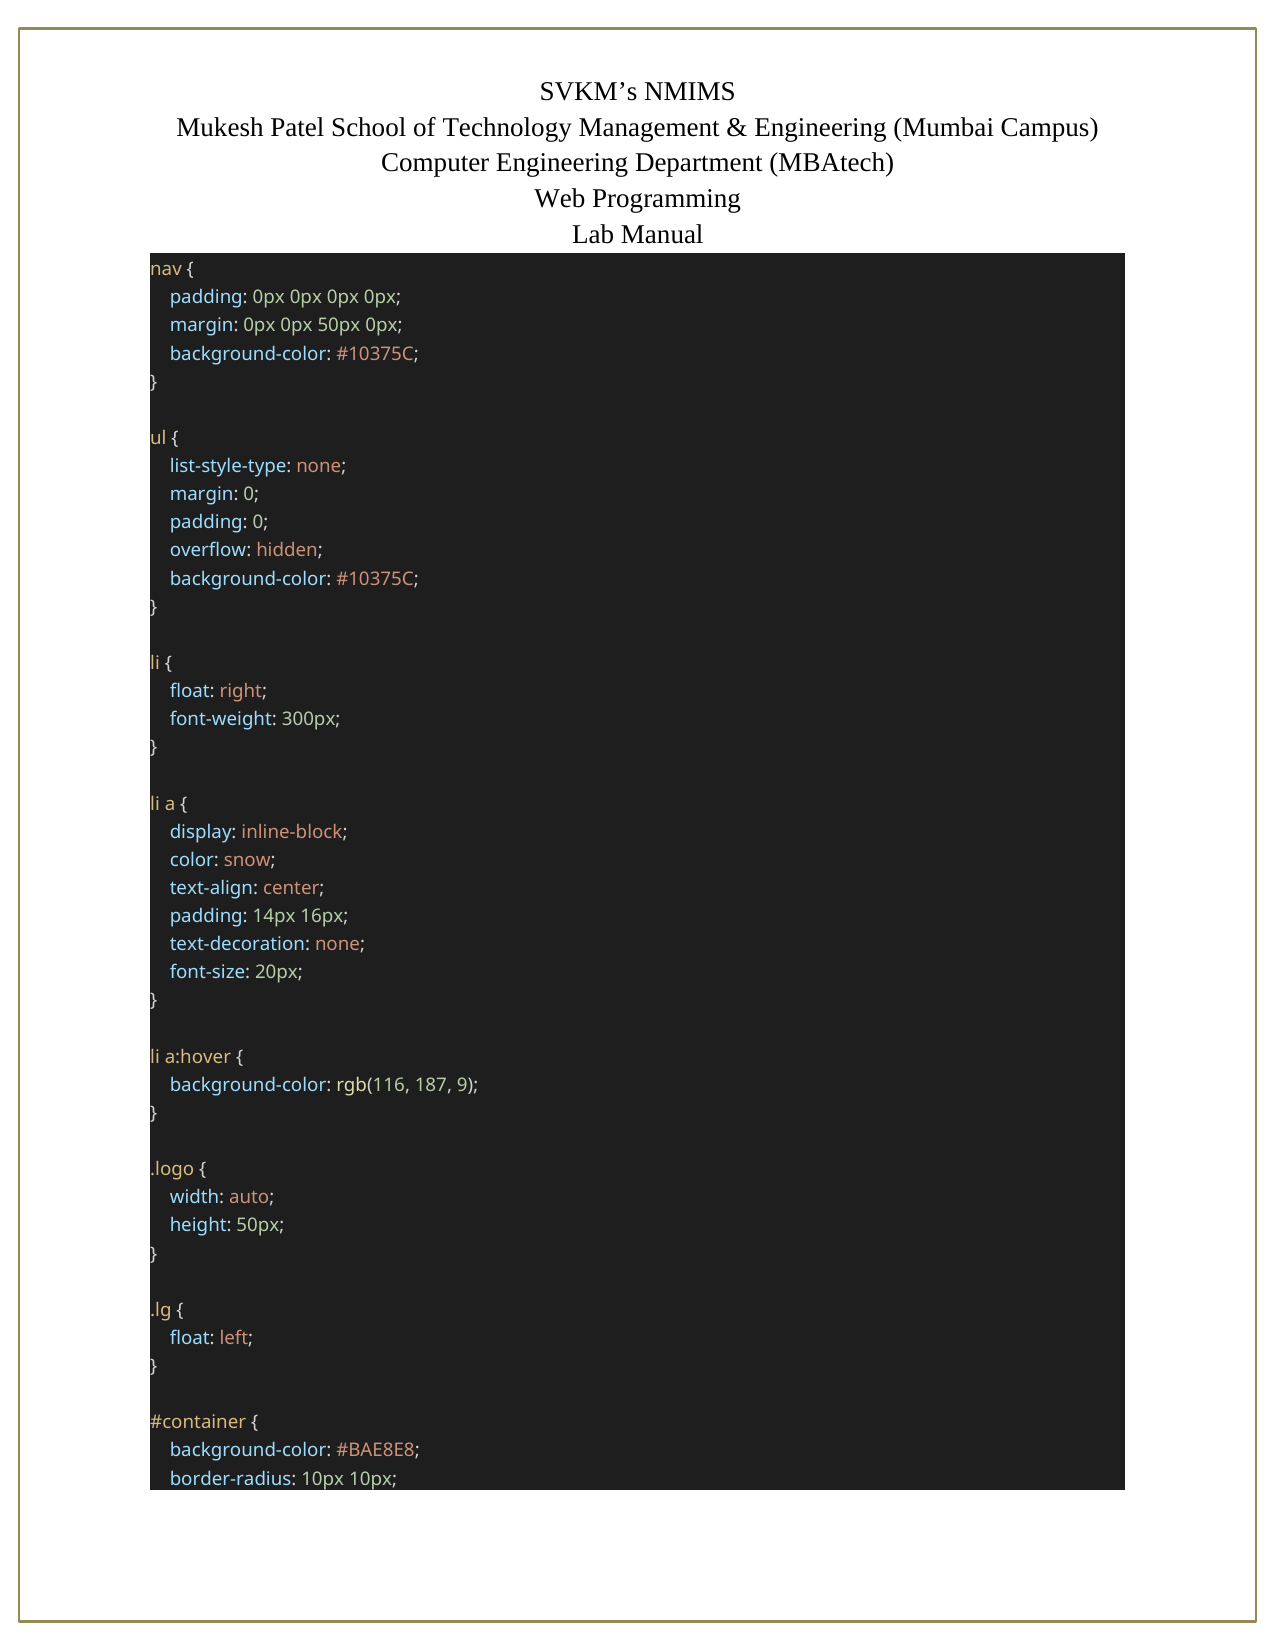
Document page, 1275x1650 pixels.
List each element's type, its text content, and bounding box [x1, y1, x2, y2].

text background-color: #BAE8E8; [150, 1434, 1125, 1462]
text padding: 0px 0px 0px 0px; [150, 281, 1125, 309]
text background-color: rgb(116, 187, 9); [150, 1068, 1125, 1097]
text ul { [150, 422, 1125, 450]
text border-radius: 10px 10px; [150, 1462, 1125, 1490]
text margin: 0px 0px 50px 0px; [150, 309, 1125, 337]
text font-weight: 300px; [150, 703, 1125, 731]
text #container { [150, 1406, 1125, 1434]
text nav { [150, 253, 1125, 281]
text height: 50px; [150, 1209, 1125, 1237]
text background-color: #10375C; [150, 337, 1125, 365]
text .lg { [150, 1293, 1125, 1322]
text margin: 0; [150, 478, 1125, 506]
text text-align: center; [150, 872, 1125, 900]
text background-color: #10375C; [150, 562, 1125, 590]
text .logo { [150, 1153, 1125, 1181]
text width: auto; [150, 1181, 1125, 1209]
text color: snow; [150, 843, 1125, 872]
text li a { [150, 787, 1125, 815]
text } [150, 1350, 1125, 1378]
text overflow: hidden; [150, 534, 1125, 562]
text padding: 0; [150, 506, 1125, 534]
text li { [150, 647, 1125, 675]
text font-size: 20px; [150, 956, 1125, 984]
text float: right; [150, 675, 1125, 703]
text list-style-type: none; [150, 450, 1125, 478]
text } [150, 590, 1125, 618]
text } [150, 1097, 1125, 1125]
text padding: 14px 16px; [150, 900, 1125, 928]
text } [150, 1237, 1125, 1265]
text } [150, 731, 1125, 759]
text float: left; [150, 1322, 1125, 1350]
text text-decoration: none; [150, 928, 1125, 956]
text } [150, 984, 1125, 1012]
text li a:hover { [150, 1040, 1125, 1068]
text } [150, 365, 1125, 393]
text display: inline-block; [150, 815, 1125, 843]
